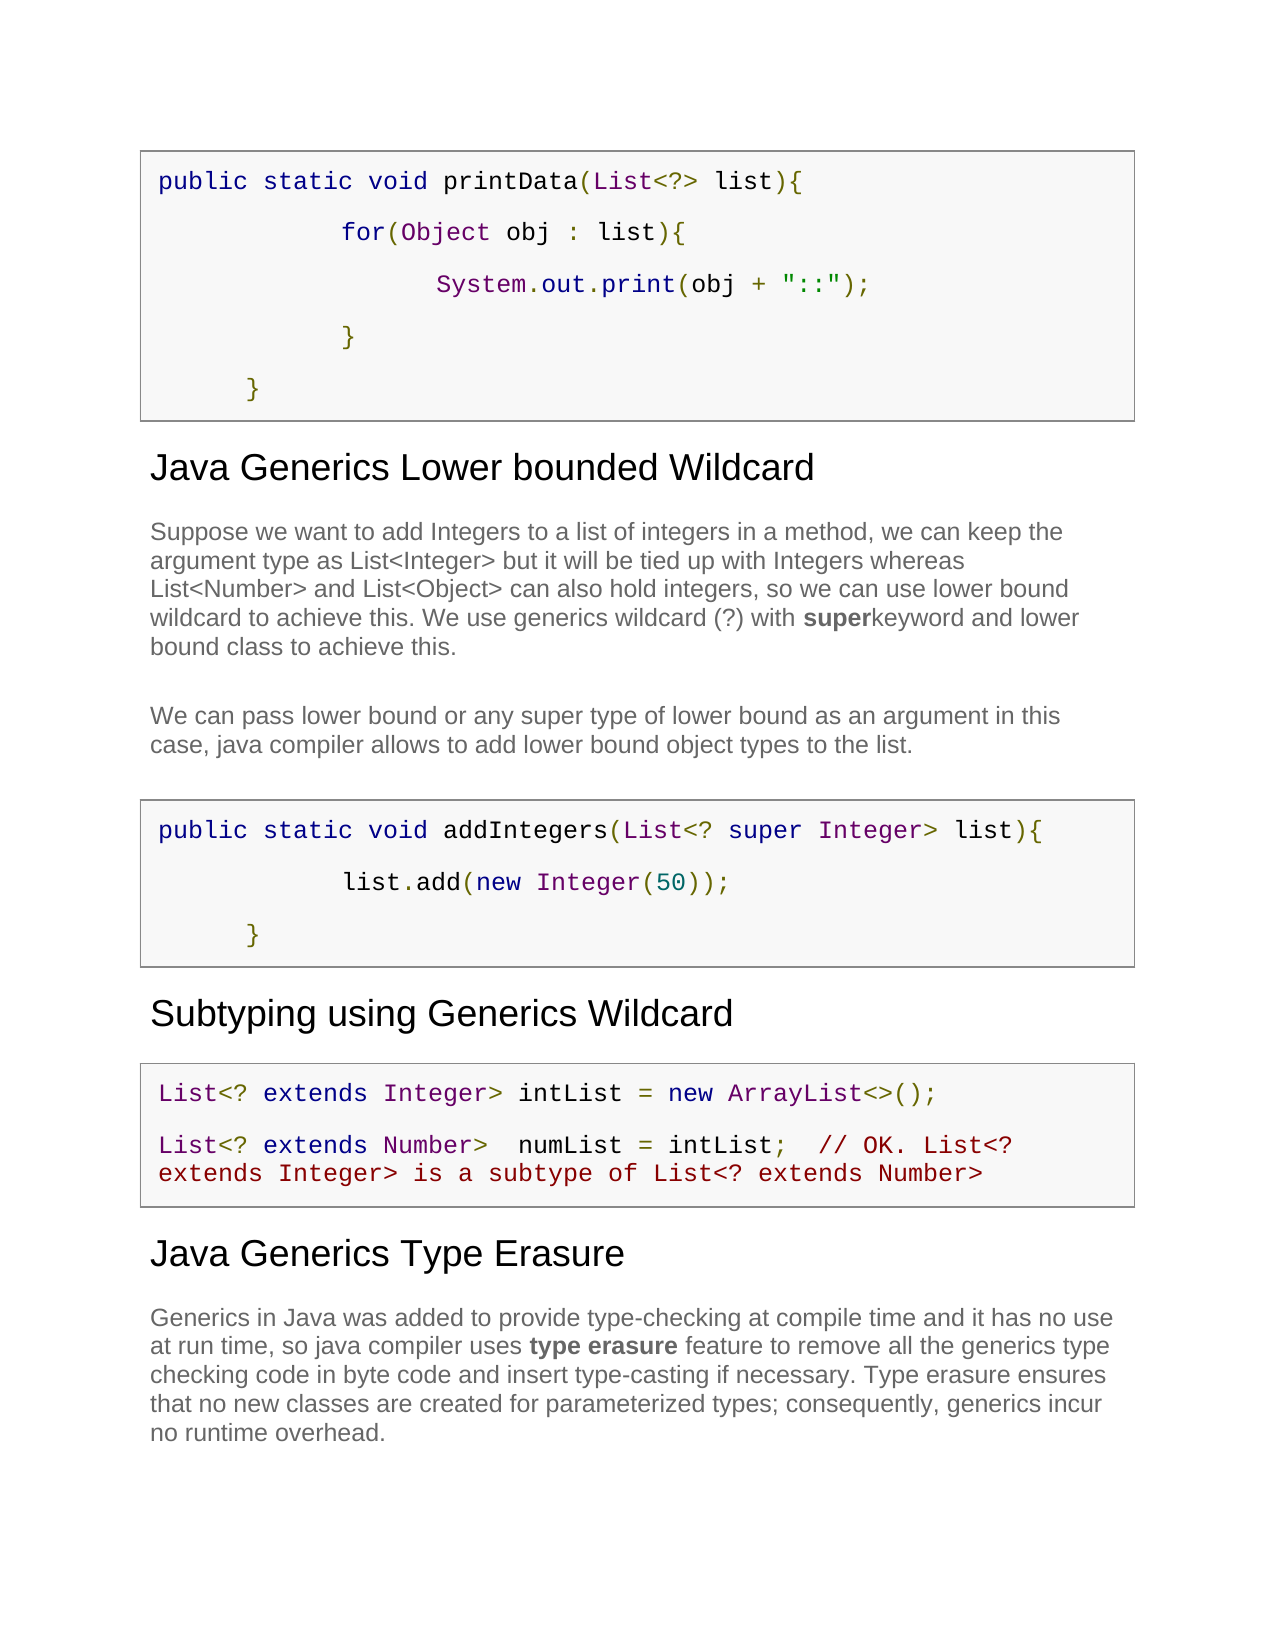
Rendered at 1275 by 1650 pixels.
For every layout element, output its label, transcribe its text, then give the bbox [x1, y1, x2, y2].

subtitle Subtyping using Generics Wildcard [150, 991, 1125, 1034]
text Generics in Java was added to provide type-checking at compile time and it has no use at run time, so java compiler uses type erasure feature to remove all the generics type checking code in byte code and insert type-casting if necessary. Type erasure ensures that no new classes are created for parameterized types; consequently, generics incur no runtime overhead. [150, 1303, 1125, 1446]
text list.add(new Integer(50)); [141, 851, 1134, 898]
text We can pass lower bound or any super type of lower bound as an argument in this case, java compiler allows to add lower bound object types to the list. [150, 701, 1125, 759]
subtitle Java Generics Type Erasure [150, 1231, 1125, 1274]
text Suppose we want to add Integers to a list of integers in a method, we can keep the argument type as List<Integer> but it will be tied up with Integers whereas List<Number> and List<Object> can also hold integers, so we can use lower bound wildcard to achieve this. We use generics wildcard (?) with superkeyword and lower bound class to achieve this. [150, 517, 1125, 661]
text List<? extends Integer> intList = new ArrayList<>(); [141, 1064, 1134, 1109]
subtitle Java Generics Lower bounded Wildcard [150, 445, 1125, 488]
text System.out.print(obj + "::"); [141, 253, 1134, 300]
text } [141, 305, 1134, 352]
text public static void addIntegers(List<? super Integer> list){ [141, 801, 1134, 846]
text for(Object obj : list){ [141, 202, 1134, 248]
text List<? extends Number> numList = intList; // OK. List<? extends Integer> is a subtype of List<? extends Number> [141, 1114, 1134, 1206]
text } [141, 903, 1134, 966]
text } [141, 357, 1134, 420]
text public static void printData(List<?> list){ [141, 152, 1134, 197]
